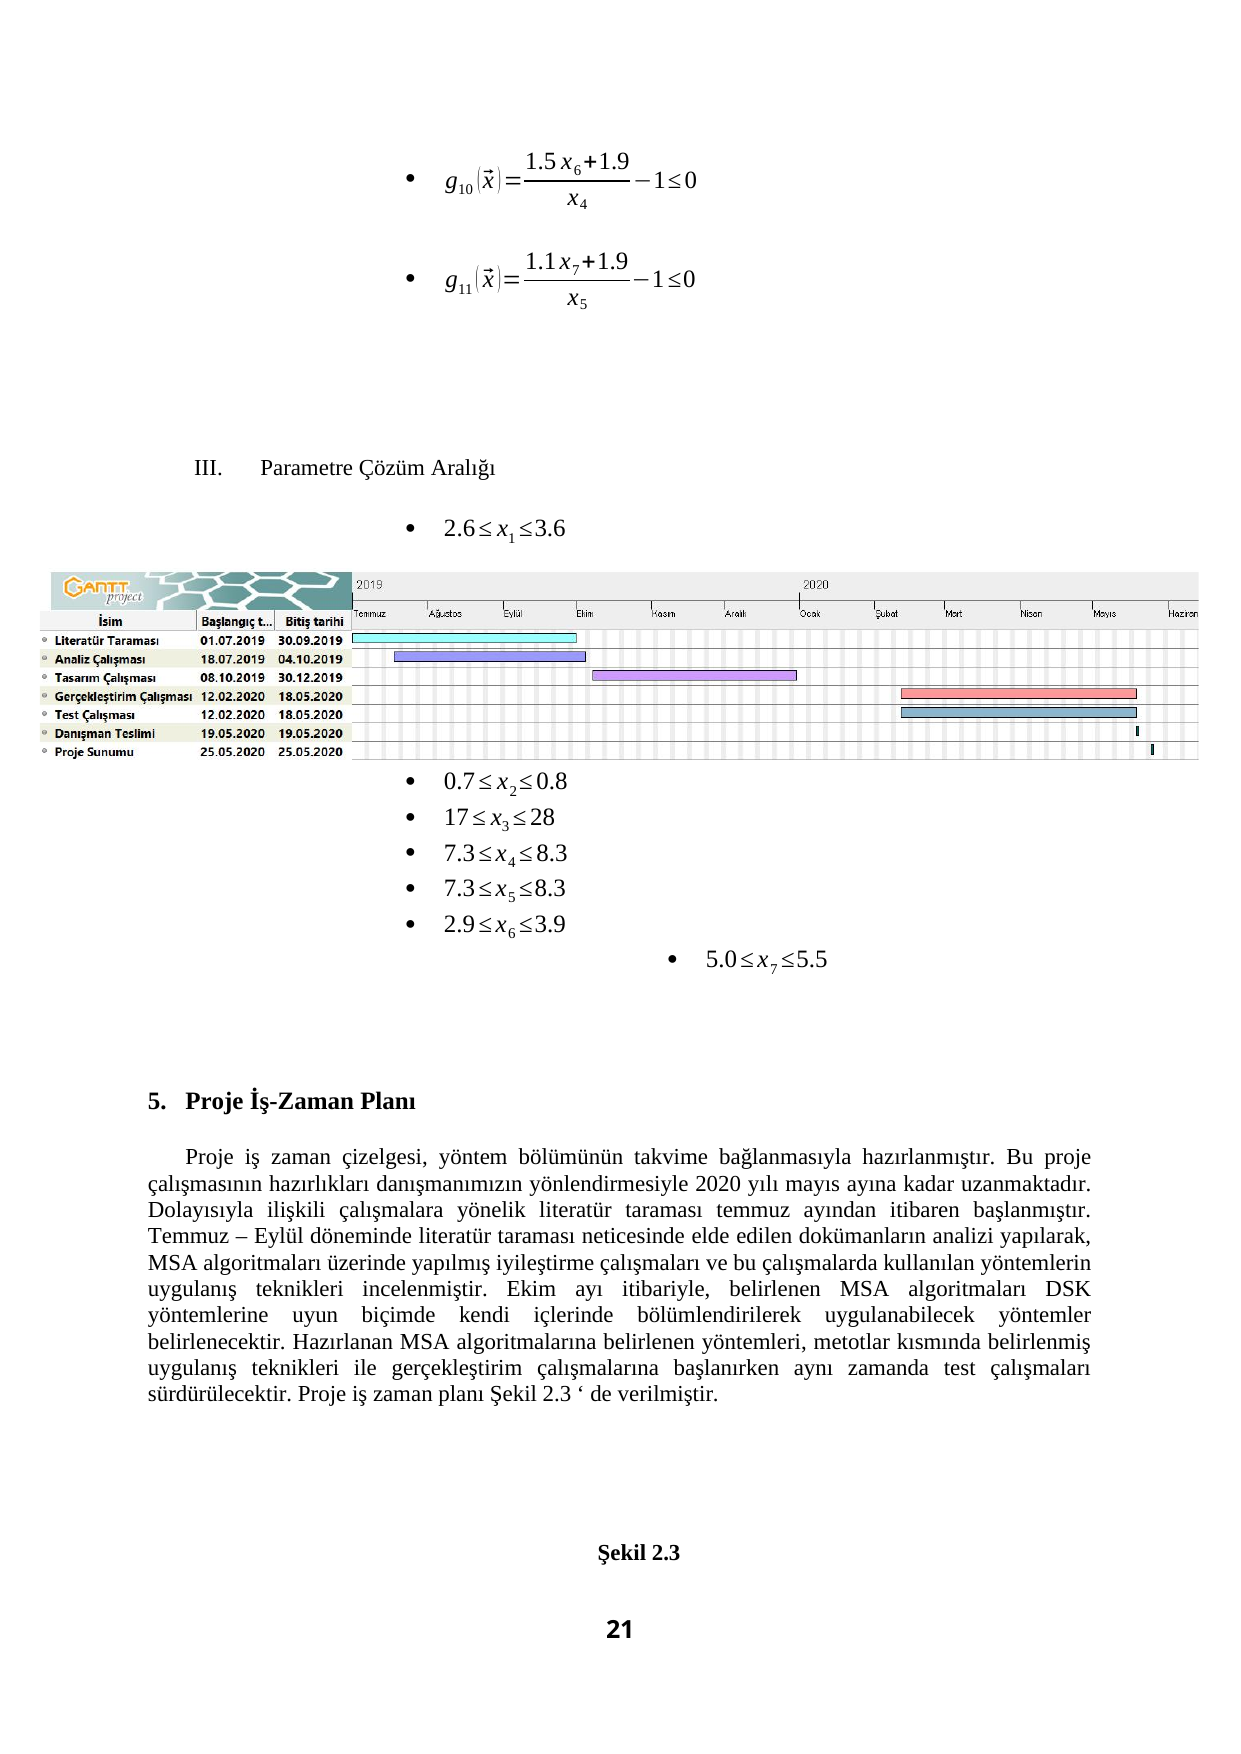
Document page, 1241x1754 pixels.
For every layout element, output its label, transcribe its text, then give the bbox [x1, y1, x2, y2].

list Parametre Çözüm Aralığı [223, 454, 1093, 480]
subtitle Proje İş-Zaman Planı [148, 1086, 1093, 1114]
text Proje iş zaman çizelgesi, yöntem bölümünün takvime bağlanmasıyla hazırlanmıştır. Bu proje çalışmasının hazırlıkları danışmanımızın yönlendirmesiyle 2020 yılı mayıs ayına kadar uzanmaktadır. Dolayısıyla ilişkili çalışmalara yönelik literatür taraması temmuz ayından itibaren başlanmıştır. Temmuz – Eylül döneminde literatür taraması neticesinde elde edilen dokümanların analizi yapılarak, MSA algoritmaları üzerinde yapılmış iyileştirme çalışmaları ve bu çalışmalarda kullanılan yöntemlerin uygulanış teknikleri incelenmiştir. Ekim ayı itibariyle, belirlenen MSA algoritmaları DSK yöntemlerine uyun biçimde kendi içlerinde bölümlendirilerek uygulanabilecek yöntemler belirlenecektir. Hazırlanan MSA algoritmalarına belirlenen yöntemleri, metotlar kısmında belirlenmiş uygulanış teknikleri ile gerçekleştirim çalışmalarına başlanırken aynı zamanda test çalışmaları sürdürülecektir. Proje iş zaman planı Şekil 2.3 ‘ de verilmiştir. [148, 1143, 1093, 1407]
picture [39, 568, 1199, 760]
text Şekil 2.3 [148, 1539, 1093, 1565]
